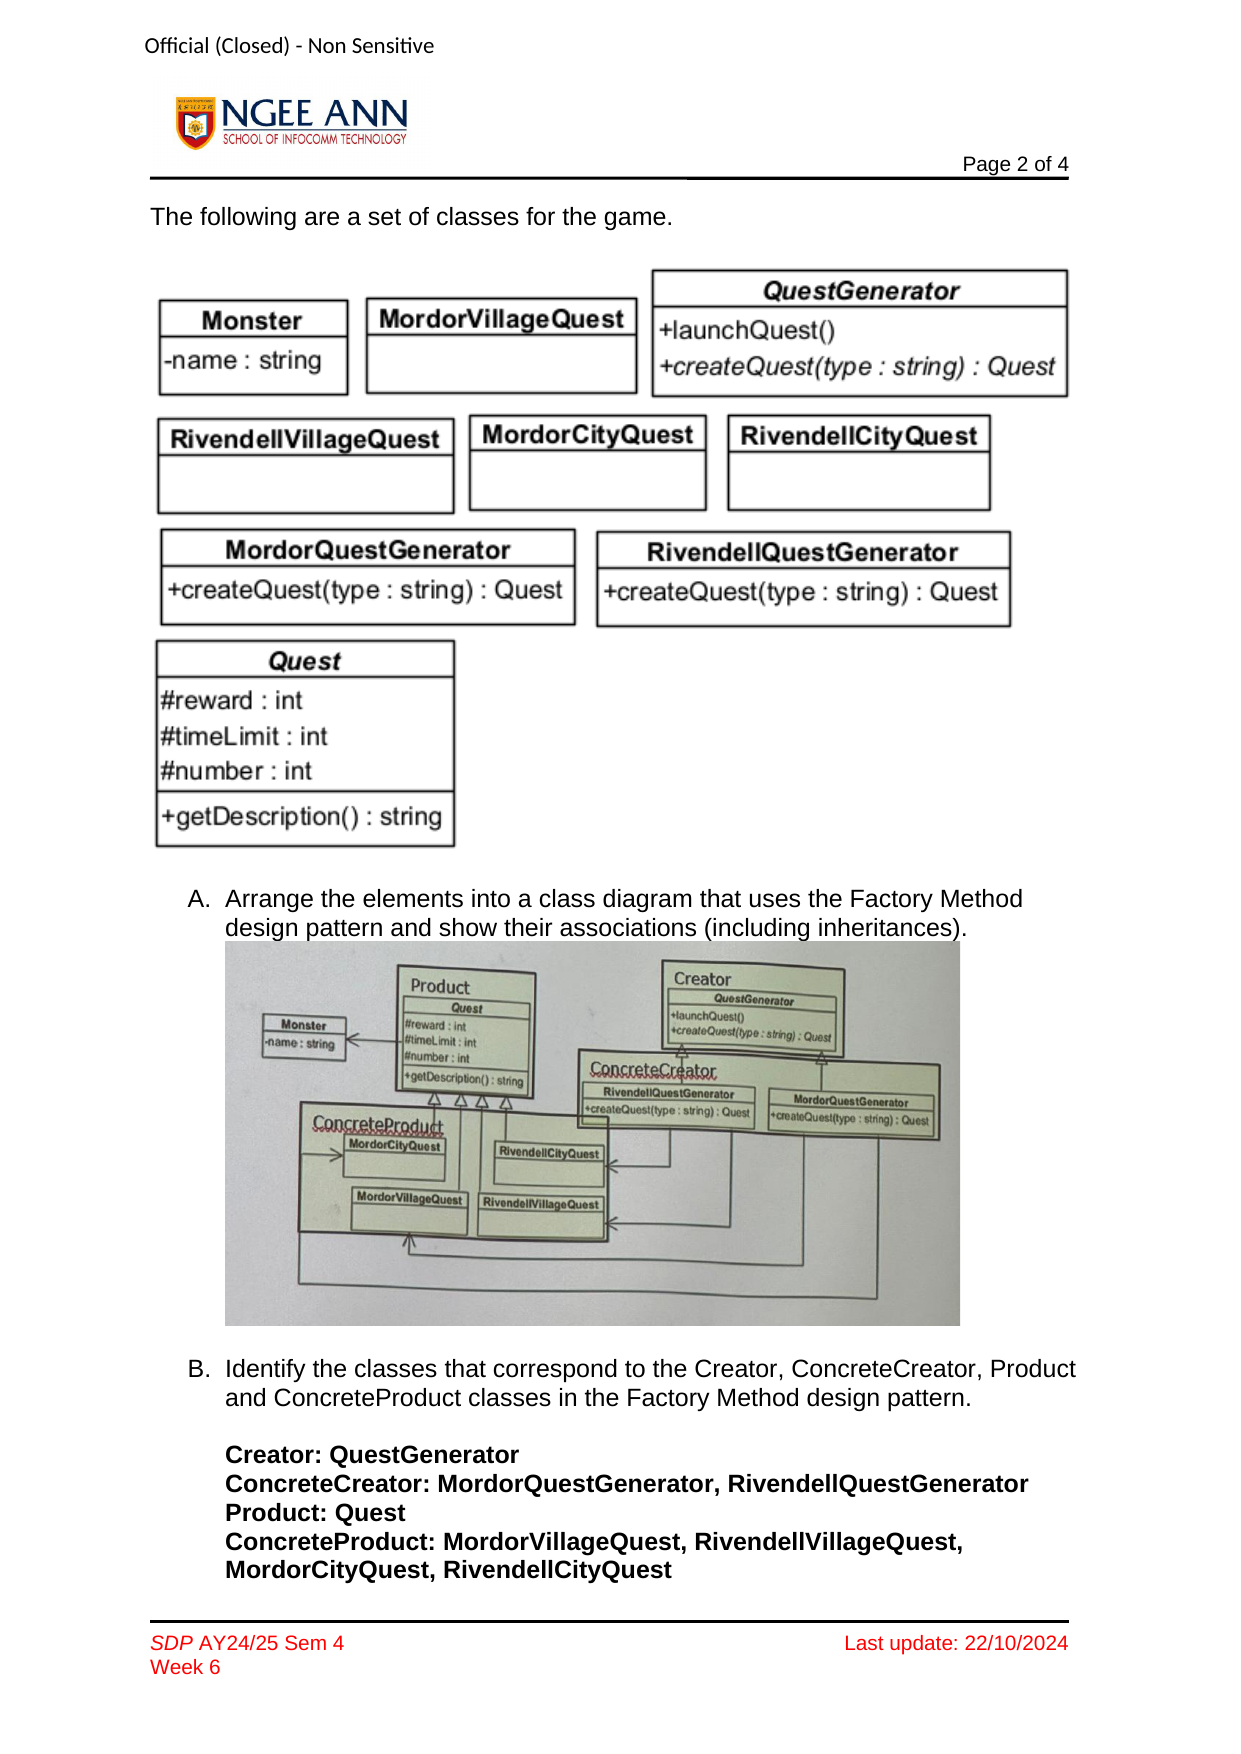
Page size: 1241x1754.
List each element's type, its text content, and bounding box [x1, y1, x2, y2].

picture [150, 259, 1075, 855]
list Creator: QuestGenerator [225, 1440, 1090, 1469]
picture [225, 941, 961, 1326]
list Product: Quest [225, 1498, 1090, 1527]
list Arrange the elements into a class diagram that uses the Factory Method design pattern and show their associations (including inheritances). [187, 884, 1090, 941]
list ConcreteProduct: MordorVillageQuest, RivendellVillageQuest, MordorCityQuest, RivendellCityQuest [225, 1527, 1090, 1584]
picture [150, 75, 432, 172]
text The following are a set of classes for the game. [150, 202, 1090, 231]
list Identify the classes that correspond to the Creator, ConcreteCreator, Product and ConcreteProduct classes in the Factory Method design pattern. [187, 1354, 1090, 1412]
list ConcreteCreator: MordorQuestGenerator, RivendellQuestGenerator [225, 1469, 1090, 1498]
